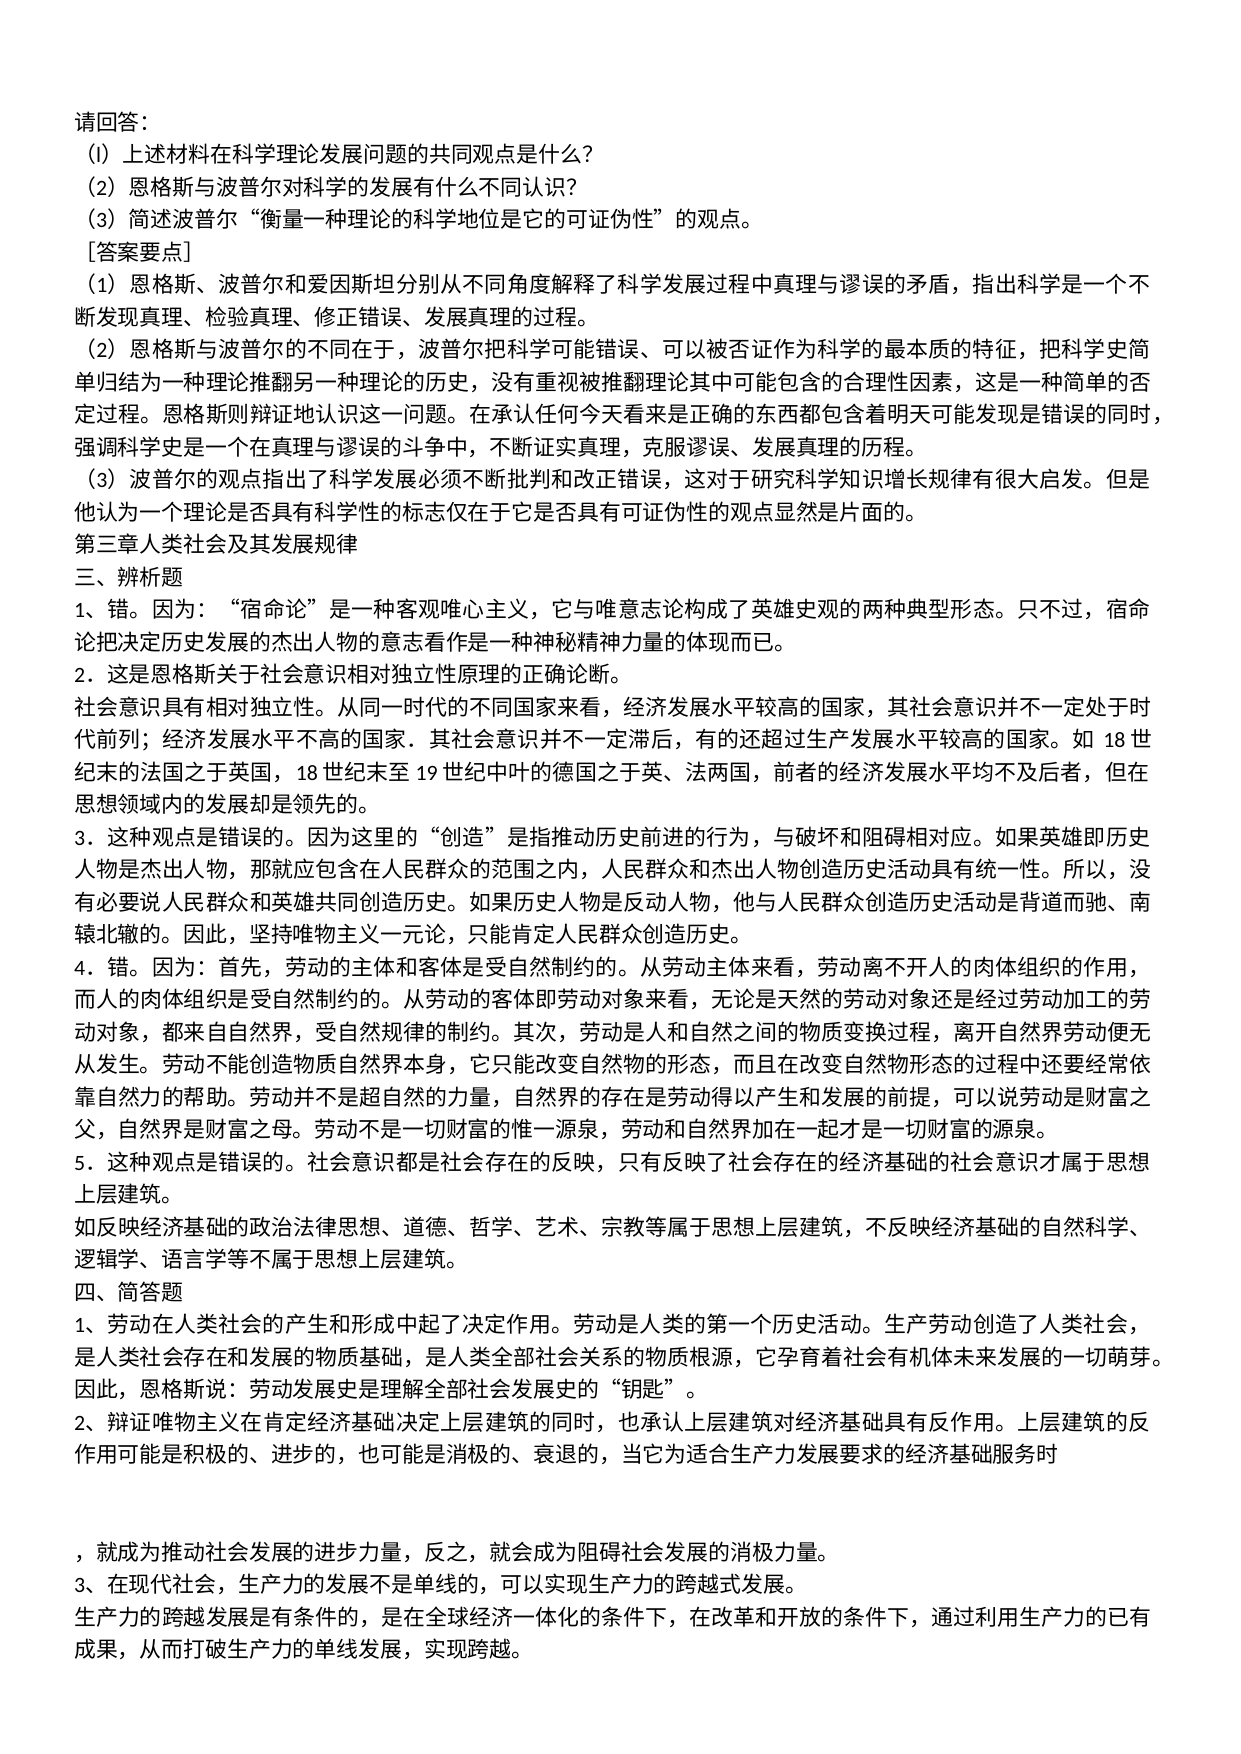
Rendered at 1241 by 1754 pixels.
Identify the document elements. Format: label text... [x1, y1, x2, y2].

text 请回答： [74, 104, 1152, 137]
text 四、简答题 [74, 1274, 1152, 1307]
text （2）恩格斯与波普尔对科学的发展有什么不同认识？ [74, 169, 1152, 202]
text 2．这是恩格斯关于社会意识相对独立性原理的正确论断。 [74, 657, 1152, 689]
text 3、在现代社会，生产力的发展不是单线的，可以实现生产力的跨越式发展。 [74, 1567, 1152, 1599]
text （2）恩格斯与波普尔的不同在于，波普尔把科学可能错误、可以被否证作为科学的最本质的特征，把科学史简单归结为一种理论推翻另一种理论的历史，没有重视被推翻理论其中可能包含的合理性因素，这是一种简单的否定过程。恩格斯则辩证地认识这一问题。在承认任何今天看来是正确的东西都包含着明天可能发现是错误的同时，强调科学史是一个在真理与谬误的斗争中，不断证实真理，克服谬误、发展真理的历程。 [74, 332, 1152, 462]
text （l）上述材料在科学理论发展问题的共同观点是什么？ [74, 137, 1152, 169]
text ，就成为推动社会发展的进步力量，反之，就会成为阻碍社会发展的消极力量。 [74, 1534, 1152, 1567]
text 2、辩证唯物主义在肯定经济基础决定上层建筑的同时，也承认上层建筑对经济基础具有反作用。上层建筑的反作用可能是积极的、进步的，也可能是消极的、衰退的，当它为适合生产力发展要求的经济基础服务时 [74, 1404, 1152, 1469]
text 生产力的跨越发展是有条件的，是在全球经济一体化的条件下，在改革和开放的条件下，通过利用生产力的已有成果，从而打破生产力的单线发展，实现跨越。 [74, 1599, 1152, 1664]
text （3）简述波普尔“衡量一种理论的科学地位是它的可证伪性”的观点。 [74, 202, 1152, 234]
text 三、辨析题 [74, 559, 1152, 592]
text 社会意识具有相对独立性。从同一时代的不同国家来看，经济发展水平较高的国家，其社会意识并不一定处于时代前列；经济发展水平不高的国家．其社会意识并不一定滞后，有的还超过生产发展水平较高的国家。如18世纪末的法国之于英国，18世纪末至19世纪中叶的德国之于英、法两国，前者的经济发展水平均不及后者，但在思想领域内的发展却是领先的。 [74, 689, 1152, 819]
text （1）恩格斯、波普尔和爱因斯坦分别从不同角度解释了科学发展过程中真理与谬误的矛盾，指出科学是一个不断发现真理、检验真理、修正错误、发展真理的过程。 [74, 267, 1152, 332]
text 第三章人类社会及其发展规律 [74, 527, 1152, 559]
text 1、错。因为：“宿命论”是一种客观唯心主义，它与唯意志论构成了英雄史观的两种典型形态。只不过，宿命论把决定历史发展的杰出人物的意志看作是一种神秘精神力量的体现而已。 [74, 592, 1152, 657]
text 如反映经济基础的政治法律思想、道德、哲学、艺术、宗教等属于思想上层建筑，不反映经济基础的自然科学、逻辑学、语言学等不属于思想上层建筑。 [74, 1209, 1152, 1274]
text （3）波普尔的观点指出了科学发展必须不断批判和改正错误，这对于研究科学知识增长规律有很大启发。但是他认为一个理论是否具有科学性的标志仅在于它是否具有可证伪性的观点显然是片面的。 [74, 462, 1152, 527]
text ［答案要点］ [74, 234, 1152, 267]
text 4．错。因为：首先，劳动的主体和客体是受自然制约的。从劳动主体来看，劳动离不开人的肉体组织的作用，而人的肉体组织是受自然制约的。从劳动的客体即劳动对象来看，无论是天然的劳动对象还是经过劳动加工的劳动对象，都来自自然界，受自然规律的制约。其次，劳动是人和自然之间的物质变换过程，离开自然界劳动便无从发生。劳动不能创造物质自然界本身，它只能改变自然物的形态，而且在改变自然物形态的过程中还要经常依靠自然力的帮助。劳动并不是超自然的力量，自然界的存在是劳动得以产生和发展的前提，可以说劳动是财富之父，自然界是财富之母。劳动不是一切财富的惟一源泉，劳动和自然界加在一起才是一切财富的源泉。 [74, 949, 1152, 1144]
text 3．这种观点是错误的。因为这里的“创造”是指推动历史前进的行为，与破坏和阻碍相对应。如果英雄即历史人物是杰出人物，那就应包含在人民群众的范围之内，人民群众和杰出人物创造历史活动具有统一性。所以，没有必要说人民群众和英雄共同创造历史。如果历史人物是反动人物，他与人民群众创造历史活动是背道而驰、南辕北辙的。因此，坚持唯物主义一元论，只能肯定人民群众创造历史。 [74, 819, 1152, 949]
text 1、劳动在人类社会的产生和形成中起了决定作用。劳动是人类的第一个历史活动。生产劳动创造了人类社会，是人类社会存在和发展的物质基础，是人类全部社会关系的物质根源，它孕育着社会有机体未来发展的一切萌芽。因此，恩格斯说：劳动发展史是理解全部社会发展史的“钥匙”。 [74, 1307, 1152, 1404]
text 5．这种观点是错误的。社会意识都是社会存在的反映，只有反映了社会存在的经济基础的社会意识才属于思想上层建筑。 [74, 1144, 1152, 1209]
